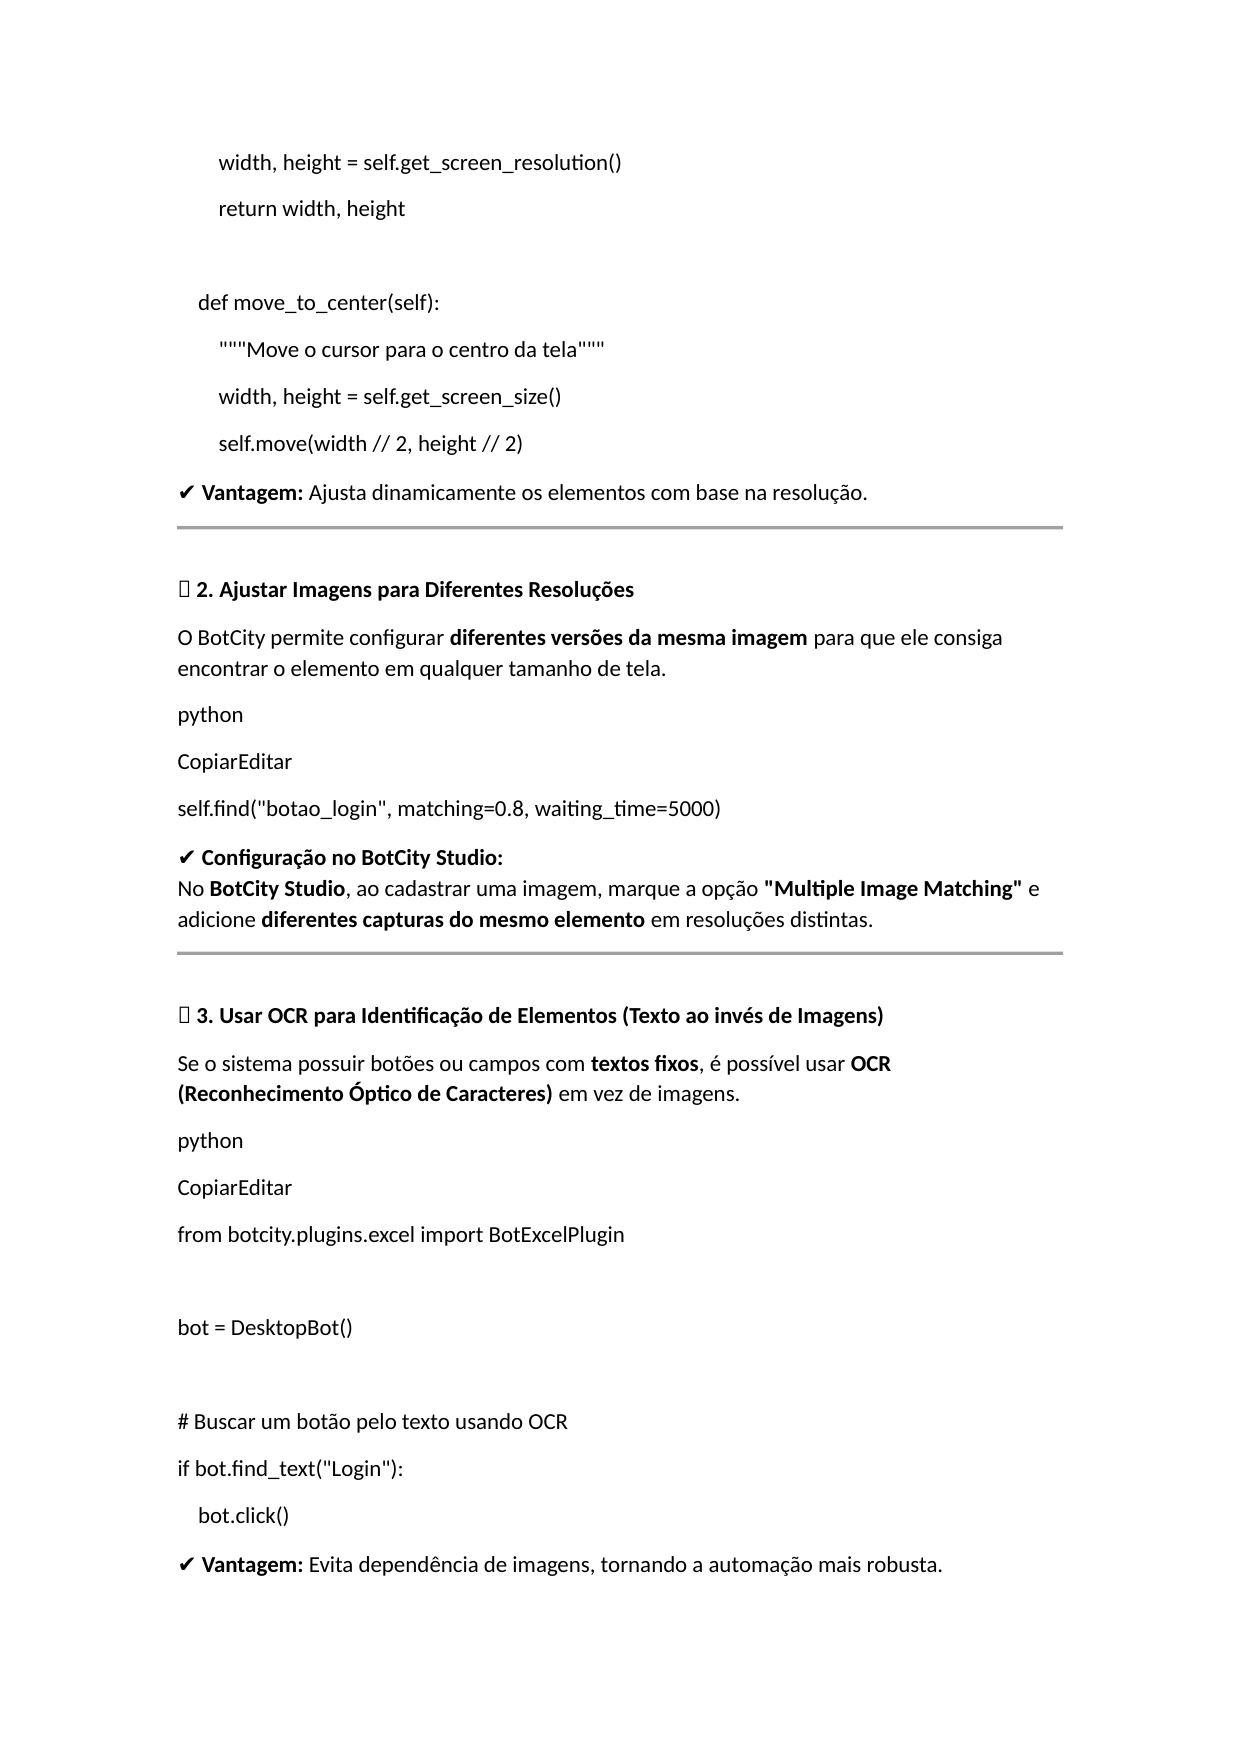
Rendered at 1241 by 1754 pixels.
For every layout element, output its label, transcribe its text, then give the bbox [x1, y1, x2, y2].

text python [177, 1126, 1063, 1154]
text self.find("botao_login", matching=0.8, waiting_time=5000) [177, 794, 1063, 822]
text """Move o cursor para o centro da tela""" [177, 335, 1063, 363]
text python [177, 701, 1063, 728]
text # Buscar um botão pelo texto usando OCR [177, 1407, 1063, 1435]
text if bot.find_text("Login"): [177, 1454, 1063, 1482]
text CopiarEditar [177, 747, 1063, 775]
text ✅ 2. Ajustar Imagens para Diferentes Resoluções [177, 573, 1063, 604]
text width, height = self.get_screen_size() [177, 382, 1063, 410]
text bot.click() [177, 1501, 1063, 1529]
text CopiarEditar [177, 1173, 1063, 1201]
text Se o sistema possuir botões ou campos com textos fixos, é possível usar OCR (Reconhecimento Óptico de Caracteres) em vez de imagens. [177, 1049, 1063, 1107]
text O BotCity permite configurar diferentes versões da mesma imagem para que ele consiga encontrar o elemento em qualquer tamanho de tela. [177, 623, 1063, 682]
text ✔ Configuração no BotCity Studio: No BotCity Studio, ao cadastrar uma imagem, marque a opção "Multiple Image Matching" e adicione diferentes capturas do mesmo elemento em resoluções distintas. [177, 841, 1063, 933]
text self.move(width // 2, height // 2) [177, 429, 1063, 457]
text def move_to_center(self): [177, 288, 1063, 316]
text from botcity.plugins.excel import BotExcelPlugin [177, 1220, 1063, 1248]
text width, height = self.get_screen_resolution() [177, 148, 1063, 176]
text ✅ 3. Usar OCR para Identificação de Elementos (Texto ao invés de Imagens) [177, 998, 1063, 1030]
text bot = DesktopBot() [177, 1313, 1063, 1342]
text return width, height [177, 194, 1063, 222]
text ✔ Vantagem: Ajusta dinamicamente os elementos com base na resolução. [177, 476, 1063, 507]
text ✔ Vantagem: Evita dependência de imagens, tornando a automação mais robusta. [177, 1548, 1063, 1579]
